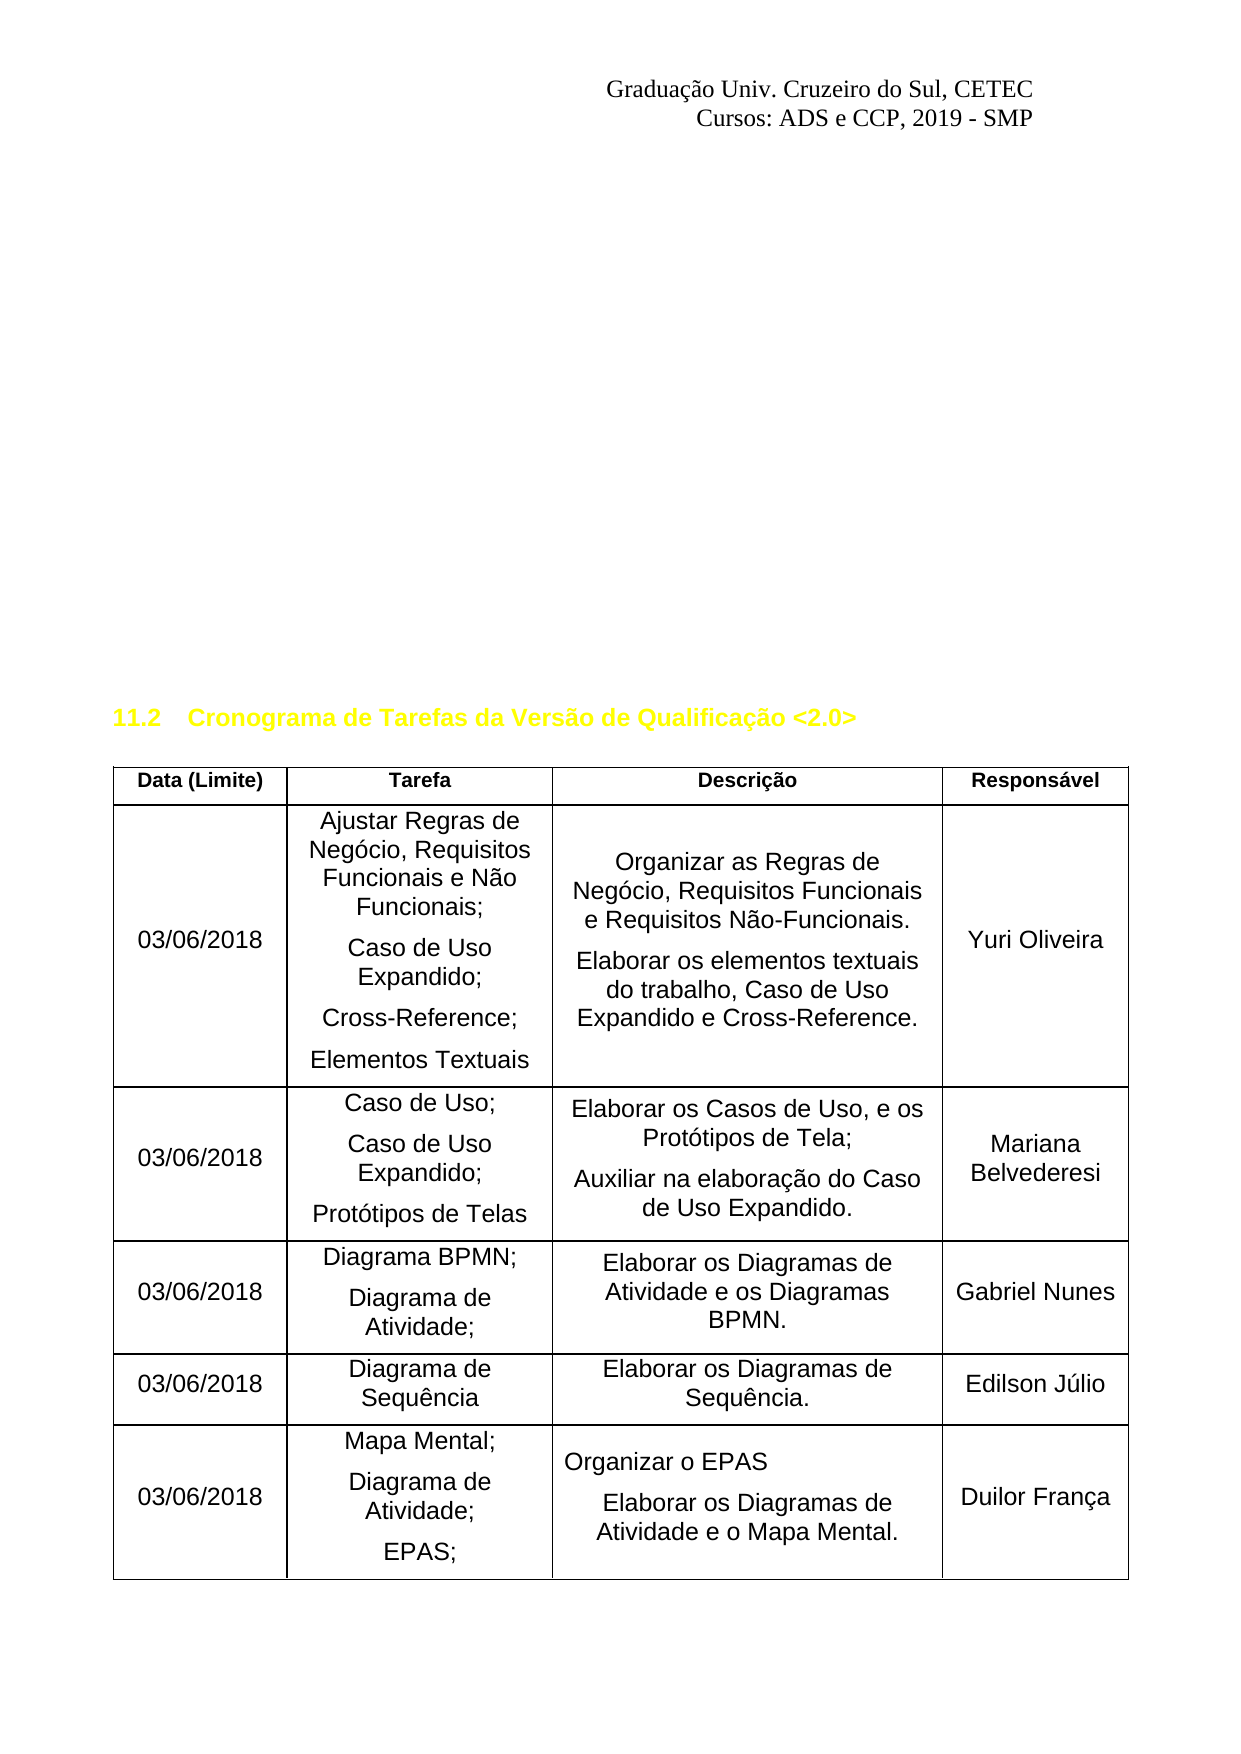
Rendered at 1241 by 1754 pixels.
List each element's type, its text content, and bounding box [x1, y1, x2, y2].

table_cell Organizar o EPAS Elaborar os Diagramas de Atividade e o Mapa Mental. [553, 1426, 942, 1578]
table_cell 03/06/2018 [114, 1355, 286, 1424]
table_header Descrição [553, 768, 942, 804]
subtitle Cronograma de Tarefas da Versão de Qualificação <2.0> [112, 703, 1137, 731]
table_cell Gabriel Nunes [943, 1242, 1128, 1353]
table_header Data (Limite) [114, 768, 286, 804]
table_cell Ajustar Regras de Negócio, Requisitos Funcionais e Não Funcionais; Caso de Uso Expandido; Cross-Reference; Elementos Textuais [288, 806, 552, 1086]
table_header Responsável [943, 768, 1128, 804]
table_cell Caso de Uso; Caso de Uso Expandido; Protótipos de Telas [288, 1088, 552, 1240]
table_cell Elaborar os Casos de Uso, e os Protótipos de Tela; Auxiliar na elaboração do Caso de Uso Expandido. [553, 1088, 942, 1240]
table_header Tarefa [288, 768, 552, 804]
table_cell 03/06/2018 [114, 1426, 286, 1578]
table_cell Diagrama de Sequência [288, 1355, 552, 1424]
table_cell Organizar as Regras de Negócio, Requisitos Funcionais e Requisitos Não-Funcionais. Elaborar os elementos textuais do trabalho, Caso de Uso Expandido e Cross-Reference. [553, 806, 942, 1086]
table_cell Duilor França [943, 1426, 1128, 1578]
table_cell Edilson Júlio [943, 1355, 1128, 1424]
table_cell 03/06/2018 [114, 1242, 286, 1353]
table_cell Elaborar os Diagramas de Sequência. [553, 1355, 942, 1424]
table_cell 03/06/2018 [114, 806, 286, 1086]
table_cell Diagrama BPMN; Diagrama de Atividade; [288, 1242, 552, 1353]
table_cell Yuri Oliveira [943, 806, 1128, 1086]
table_cell Mariana Belvederesi [943, 1088, 1128, 1240]
table_cell Elaborar os Diagramas de Atividade e os Diagramas BPMN. [553, 1242, 942, 1353]
table_cell 03/06/2018 [114, 1088, 286, 1240]
table_cell Mapa Mental; Diagrama de Atividade; EPAS; [288, 1426, 552, 1578]
